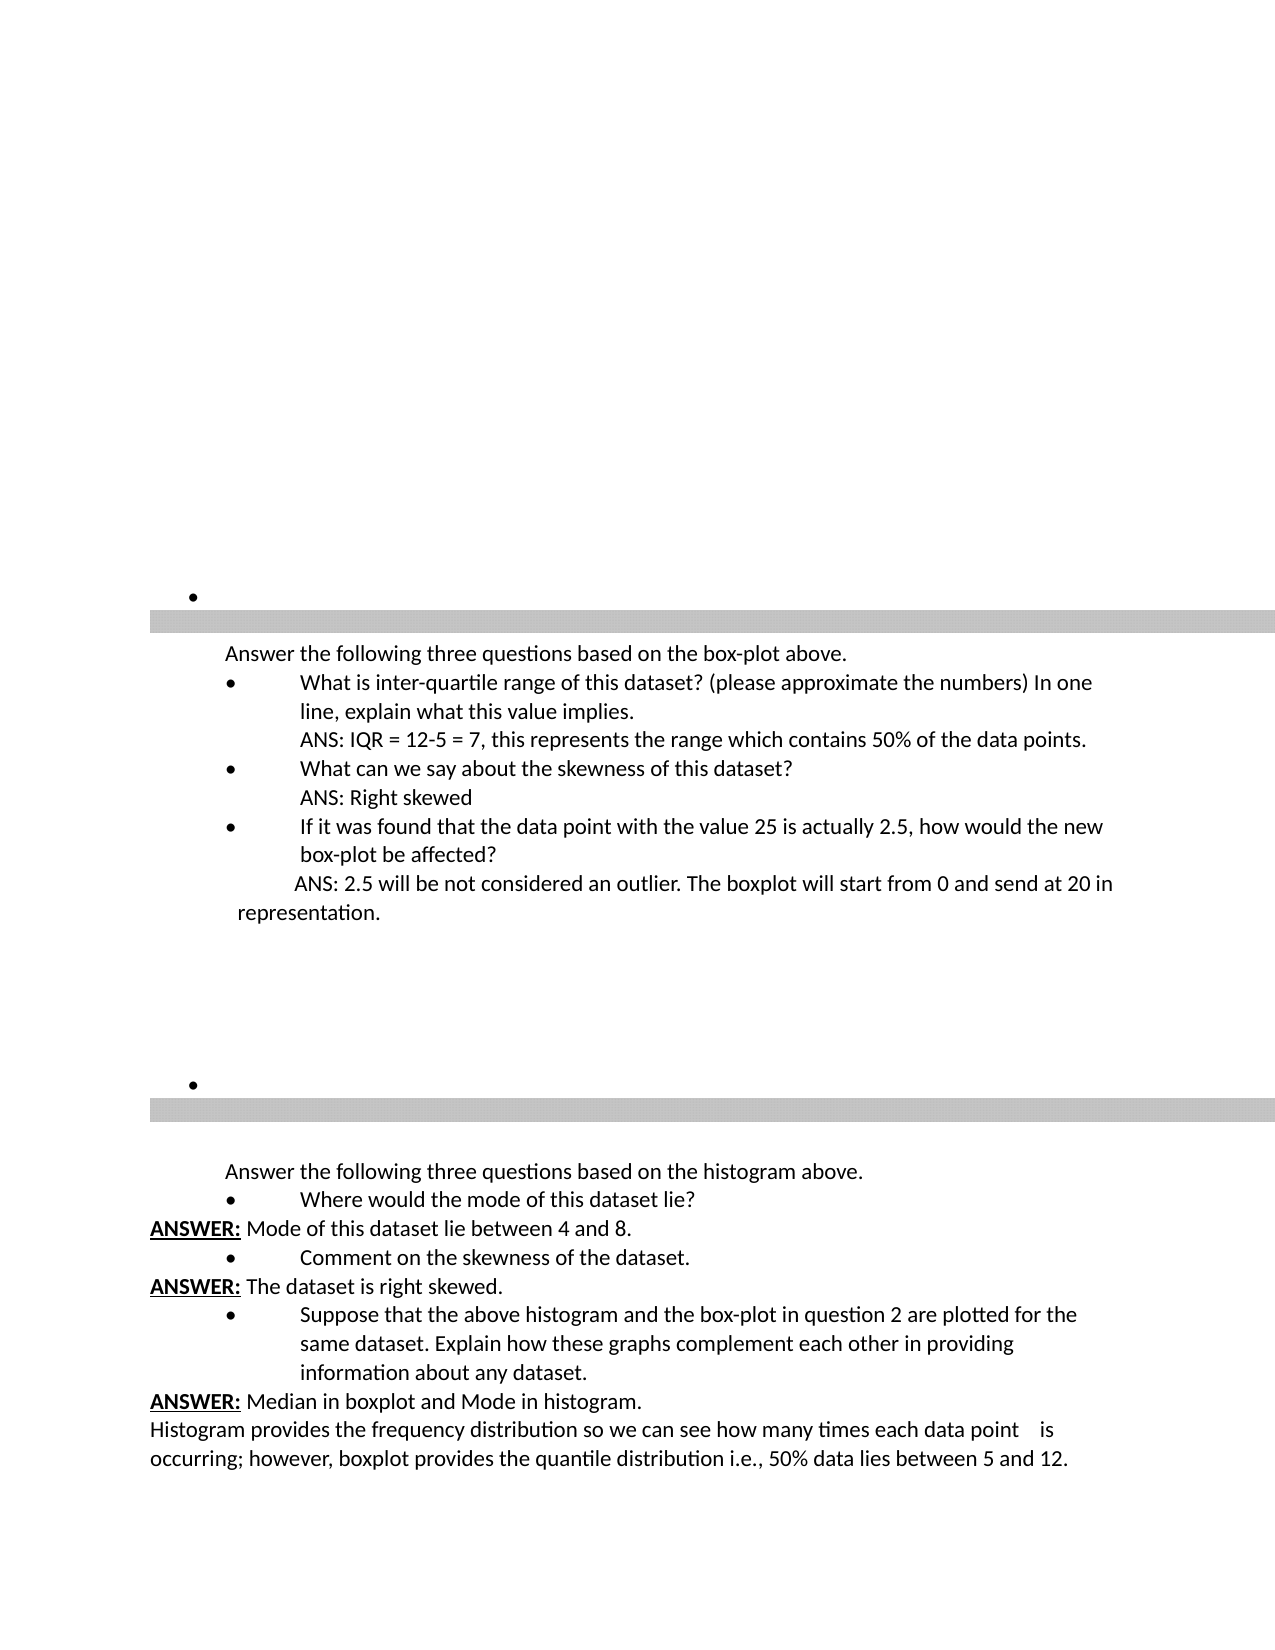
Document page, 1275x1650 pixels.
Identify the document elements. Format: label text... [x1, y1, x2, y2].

text Answer the following three questions based on the histogram above. [225, 1156, 1125, 1185]
list Where would the mode of this dataset lie? [225, 1185, 1125, 1214]
text representation. [150, 897, 1125, 926]
text ANS: 2.5 will be not considered an outlier. The boxplot will start from 0 and send at 20 in [150, 869, 1125, 897]
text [150, 1415, 1125, 1472]
text ANS: Right skewed [300, 782, 1125, 811]
text ANSWER: Mode of this dataset lie between 4 and 8. [150, 1214, 1125, 1242]
list Suppose that the above histogram and the box-plot in question 2 are plotted for the same dataset. Explain how these graphs complement each other in providing information about any dataset. [225, 1300, 1125, 1386]
list What is inter-quartile range of this dataset? (please approximate the numbers) In one line, explain what this value implies. [225, 667, 1125, 725]
text ANSWER: The dataset is right skewed. [150, 1271, 1125, 1300]
list Comment on the skewness of the dataset. [225, 1242, 1125, 1271]
list If it was found that the data point with the value 25 is actually 2.5, how would the new box-plot be affected? [225, 811, 1125, 869]
text Answer the following three questions based on the box-plot above. [225, 639, 1125, 667]
text ANS: IQR = 12-5 = 7, this represents the range which contains 50% of the data points. [300, 725, 1125, 754]
list What can we say about the skewness of this dataset? [225, 754, 1125, 782]
text ANSWER: Median in boxplot and Mode in histogram. [150, 1386, 1125, 1415]
